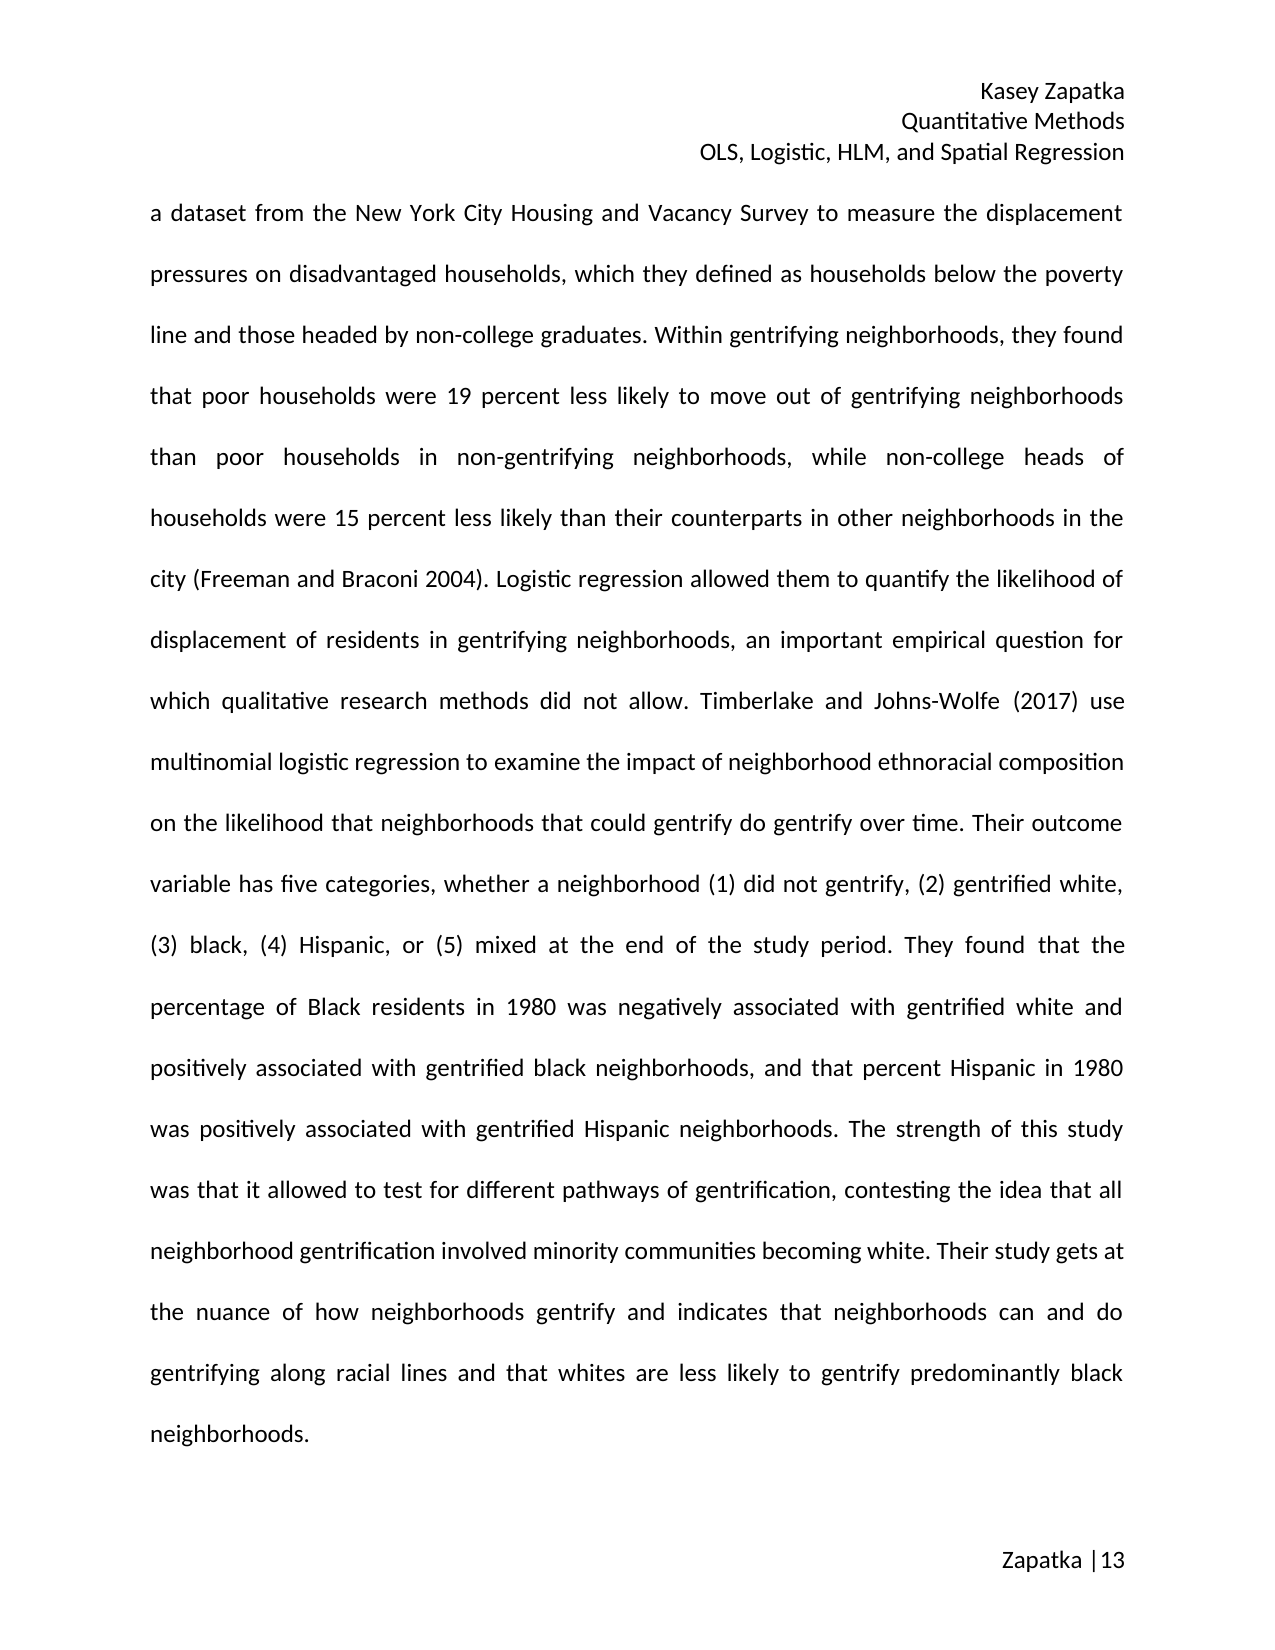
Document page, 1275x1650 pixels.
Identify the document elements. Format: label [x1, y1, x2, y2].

text [150, 197, 1125, 1448]
